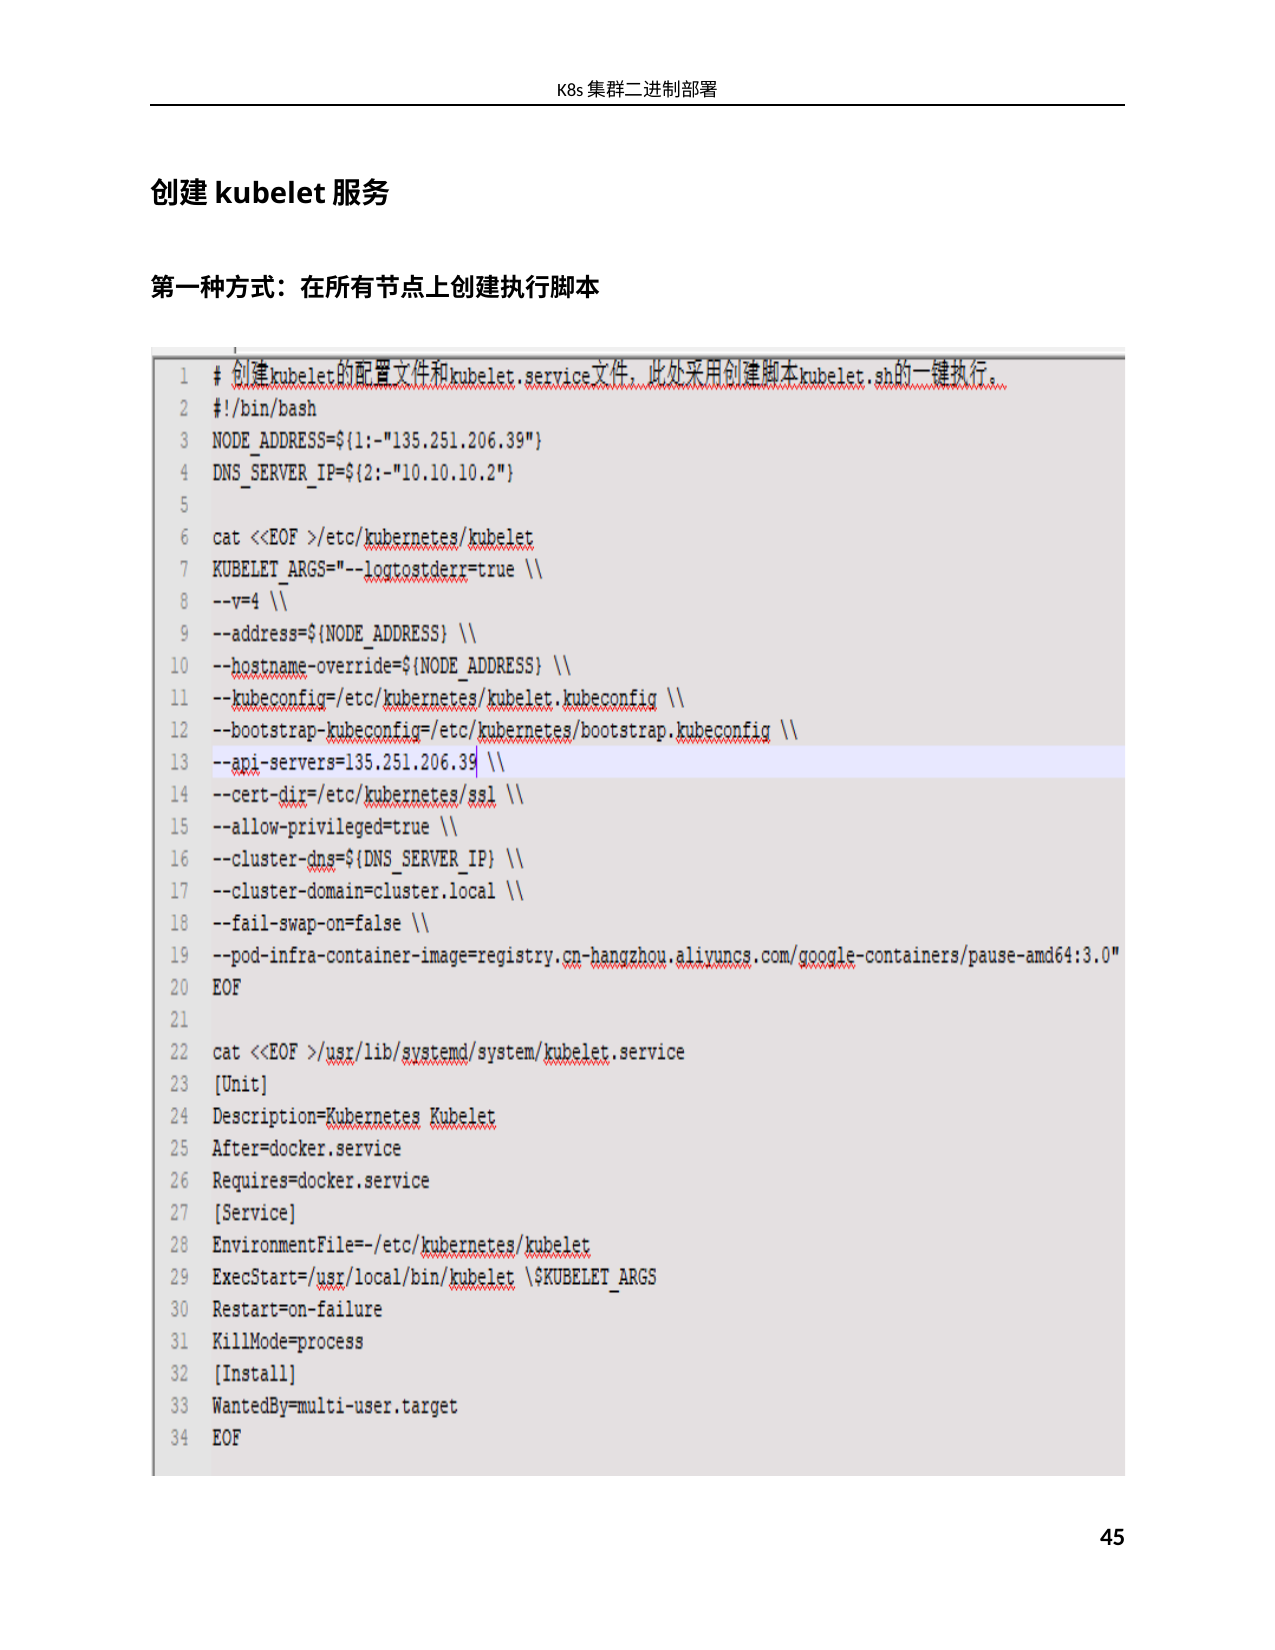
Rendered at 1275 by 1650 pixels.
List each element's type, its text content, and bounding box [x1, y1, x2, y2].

picture [150, 347, 1125, 1476]
text 创建kubelet服务 [150, 159, 1125, 224]
text 第一种方式：在所有节点上创建执行脚本 [150, 253, 1125, 318]
